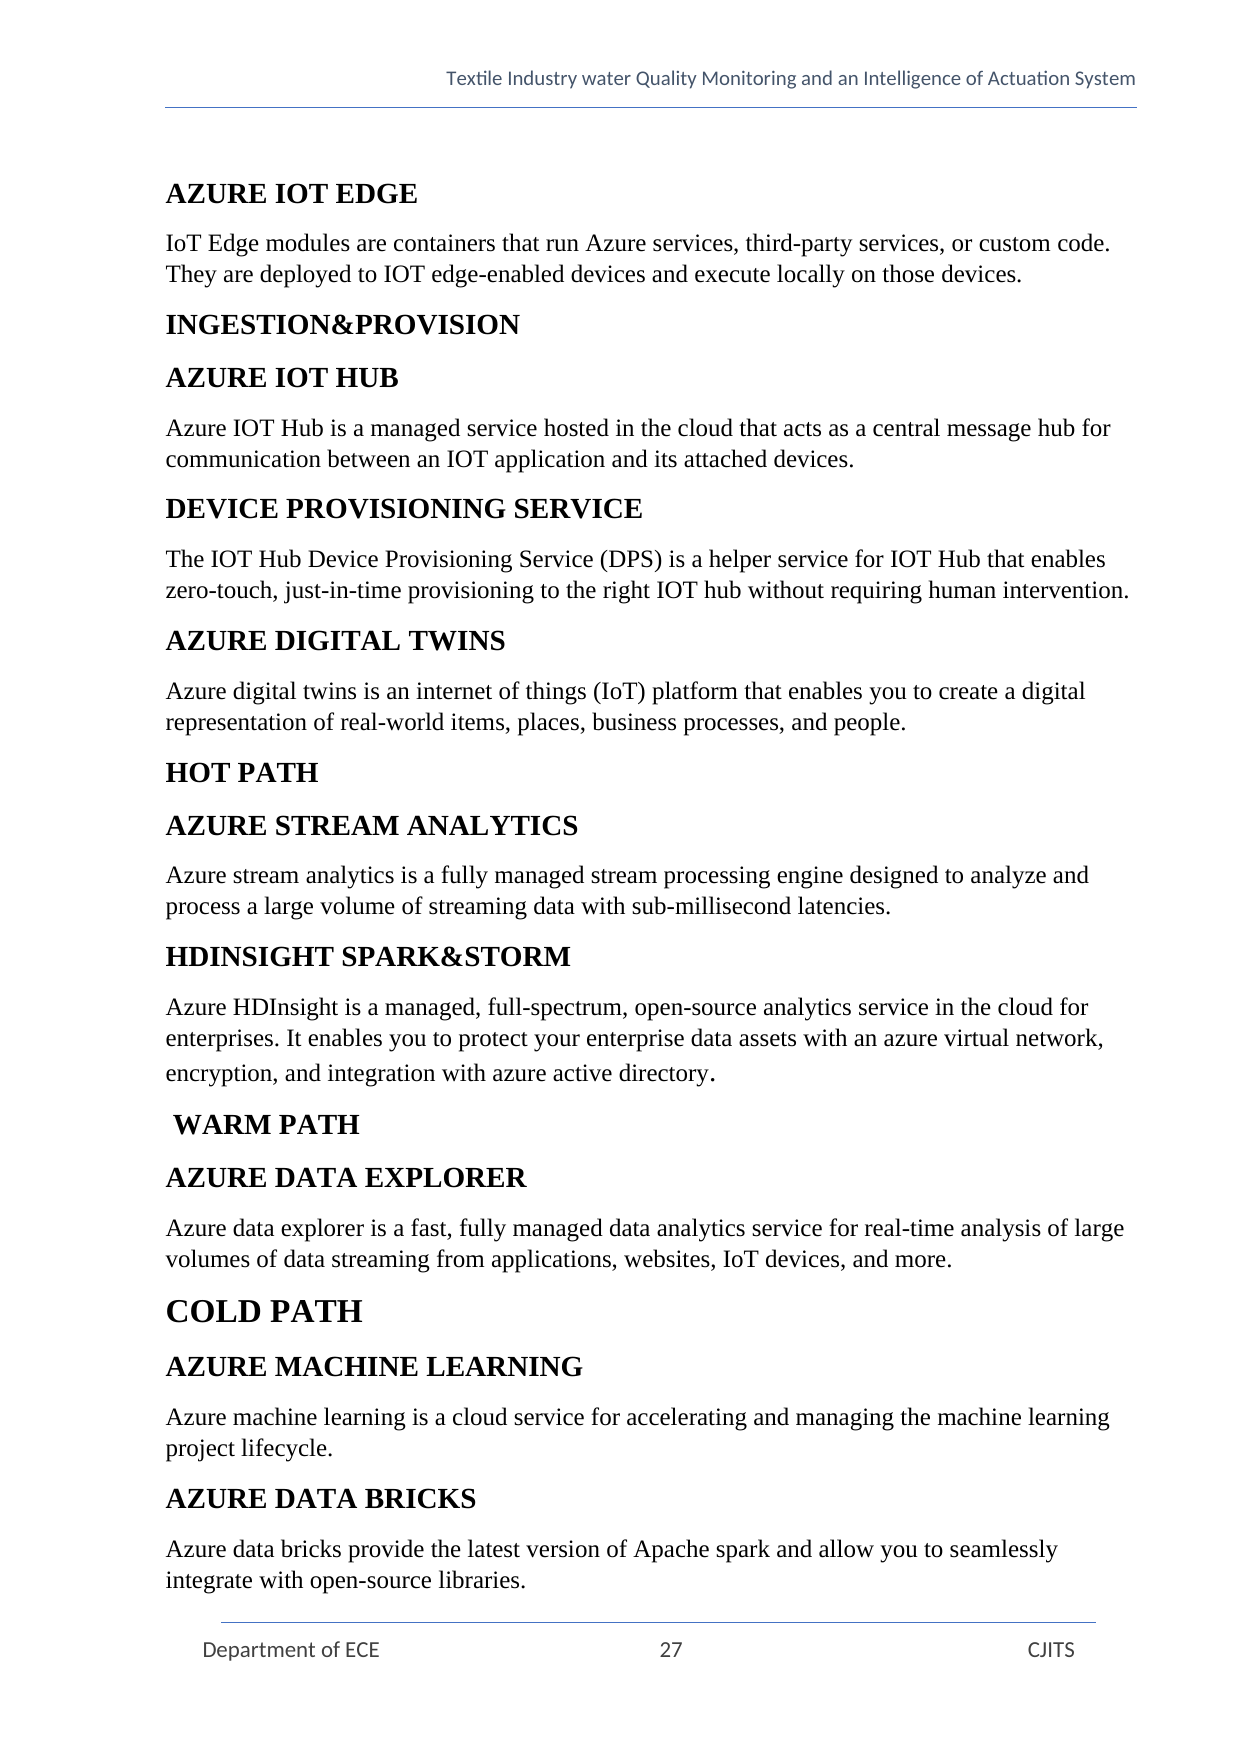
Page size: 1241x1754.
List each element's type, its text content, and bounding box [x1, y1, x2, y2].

text AZURE IOT HUB [165, 360, 1137, 394]
text The IOT Hub Device Provisioning Service (DPS) is a helper service for IOT Hub that enables zero-touch, just-in-time provisioning to the right IOT hub without requiring human intervention. [165, 544, 1137, 604]
text IoT Edge modules are containers that run Azure services, third-party services, or custom code. They are deployed to IOT edge-enabled devices and execute locally on those devices. [165, 228, 1137, 288]
text Azure stream analytics is a fully managed stream processing engine designed to analyze and process a large volume of streaming data with sub-millisecond latencies. [165, 860, 1137, 920]
text COLD PATH [165, 1292, 1137, 1330]
text Azure HDInsight is a managed, full-spectrum, open-source analytics service in the cloud for enterprises. It enables you to protect your enterprise data assets with an azure virtual network, encryption, and integration with azure active directory. [165, 992, 1137, 1088]
text AZURE MACHINE LEARNING [165, 1349, 1137, 1383]
text WARM PATH [165, 1107, 1137, 1141]
text Azure IOT Hub is a managed service hosted in the cloud that acts as a central message hub for communication between an IOT application and its attached devices. [165, 413, 1137, 473]
text AZURE DIGITAL TWINS [165, 623, 1137, 657]
text AZURE DATA BRICKS [165, 1481, 1137, 1515]
text Azure data bricks provide the latest version of Apache spark and allow you to seamlessly integrate with open-source libraries. [165, 1534, 1137, 1594]
text DEVICE PROVISIONING SERVICE [165, 492, 1137, 525]
text HOT PATH [165, 755, 1137, 788]
text Azure digital twins is an internet of things (IoT) platform that enables you to create a digital representation of real-world items, places, business processes, and people. [165, 676, 1137, 736]
text AZURE STREAM ANALYTICS [165, 808, 1137, 841]
text HDINSIGHT SPARK&STORM [165, 939, 1137, 973]
text INGESTION&PROVISION [165, 307, 1137, 341]
text Azure data explorer is a fast, fully managed data analytics service for real-time analysis of large volumes of data streaming from applications, websites, IoT devices, and more. [165, 1213, 1137, 1273]
text Azure machine learning is a cloud service for accelerating and managing the machine learning project lifecycle. [165, 1402, 1137, 1462]
text AZURE IOT EDGE [165, 176, 1137, 209]
text AZURE DATA EXPLORER [165, 1160, 1137, 1193]
